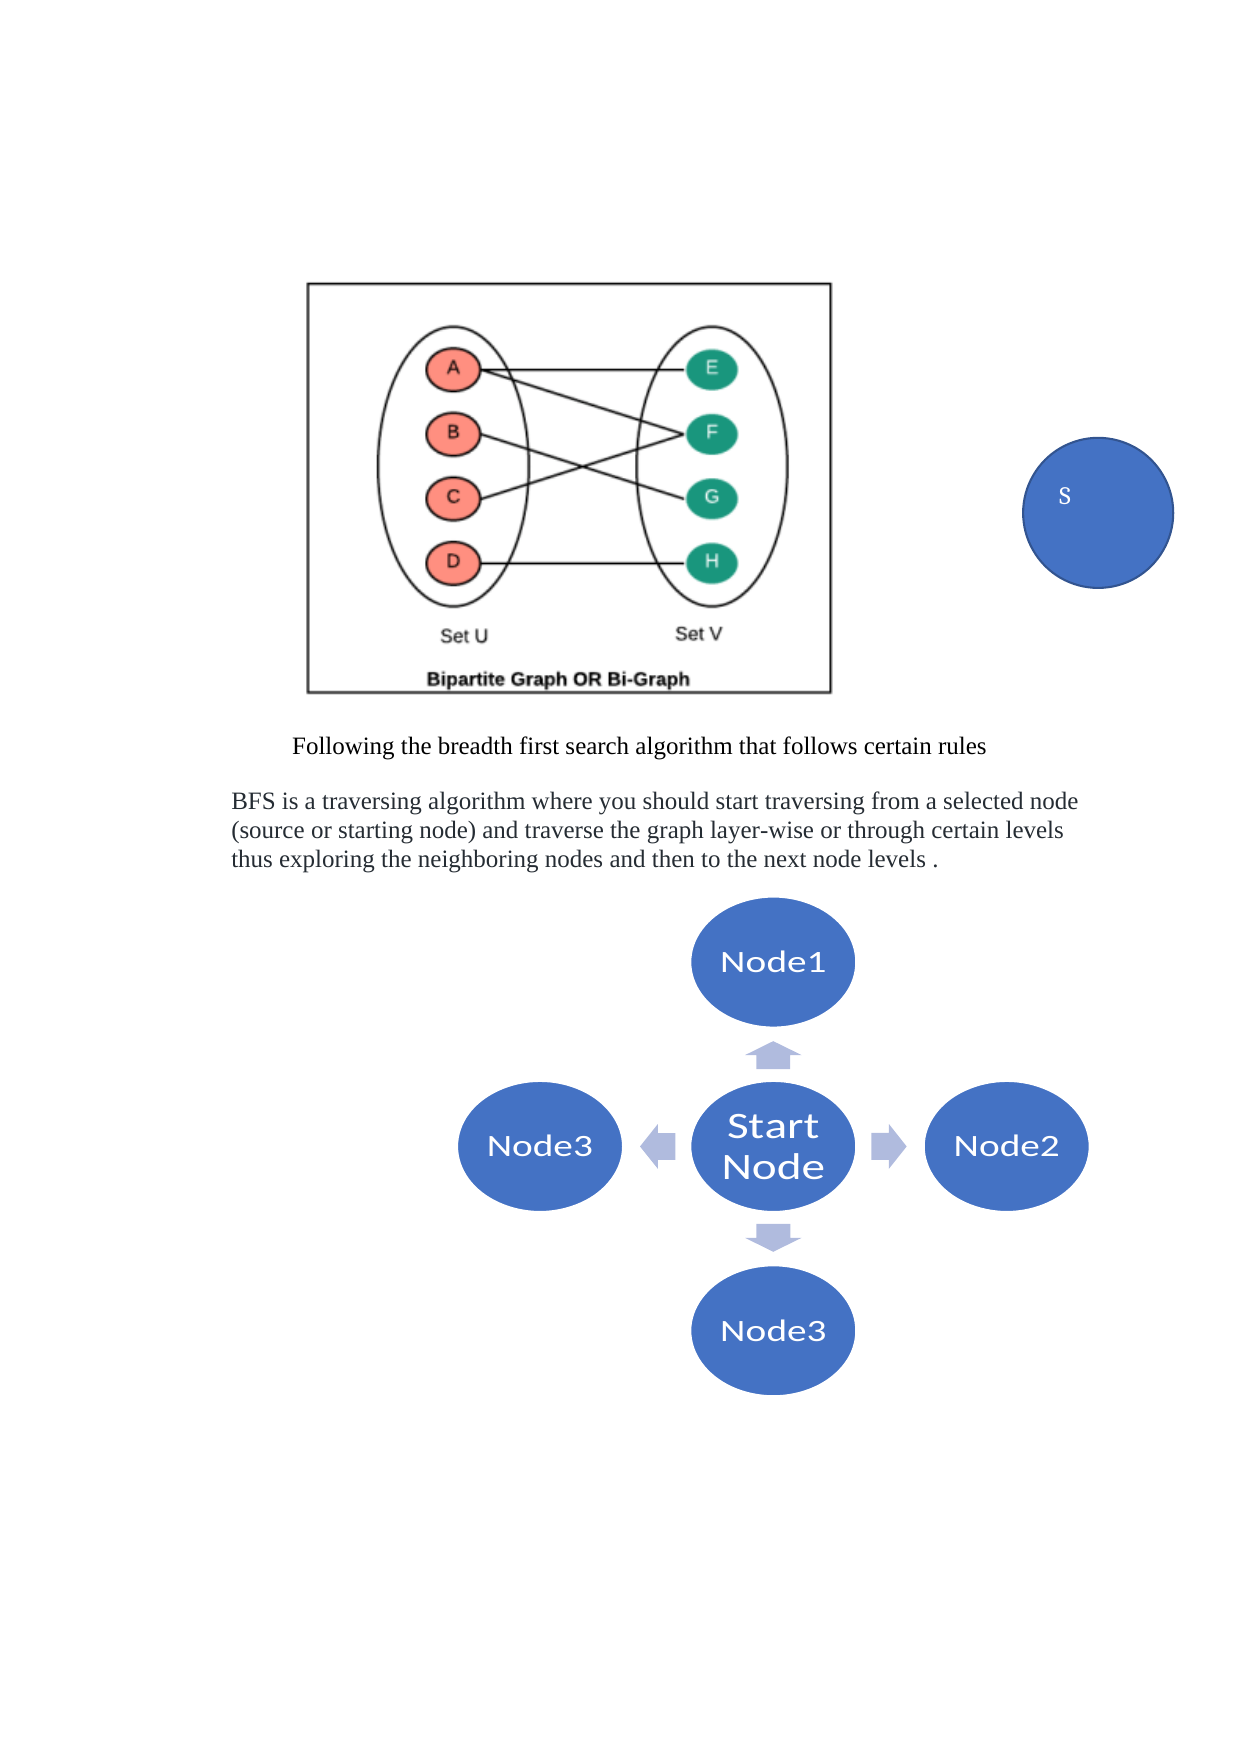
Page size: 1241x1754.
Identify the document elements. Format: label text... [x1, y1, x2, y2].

text Following the breadth first search algorithm that follows certain rules [292, 731, 1042, 759]
text BFS is a traversing algorithm where you should start traversing from a selected node (source or starting node) and traverse the graph layer-wise or through certain levels thus exploring the neighboring nodes and then to the next node levels . [231, 786, 1093, 873]
picture [291, 269, 847, 710]
